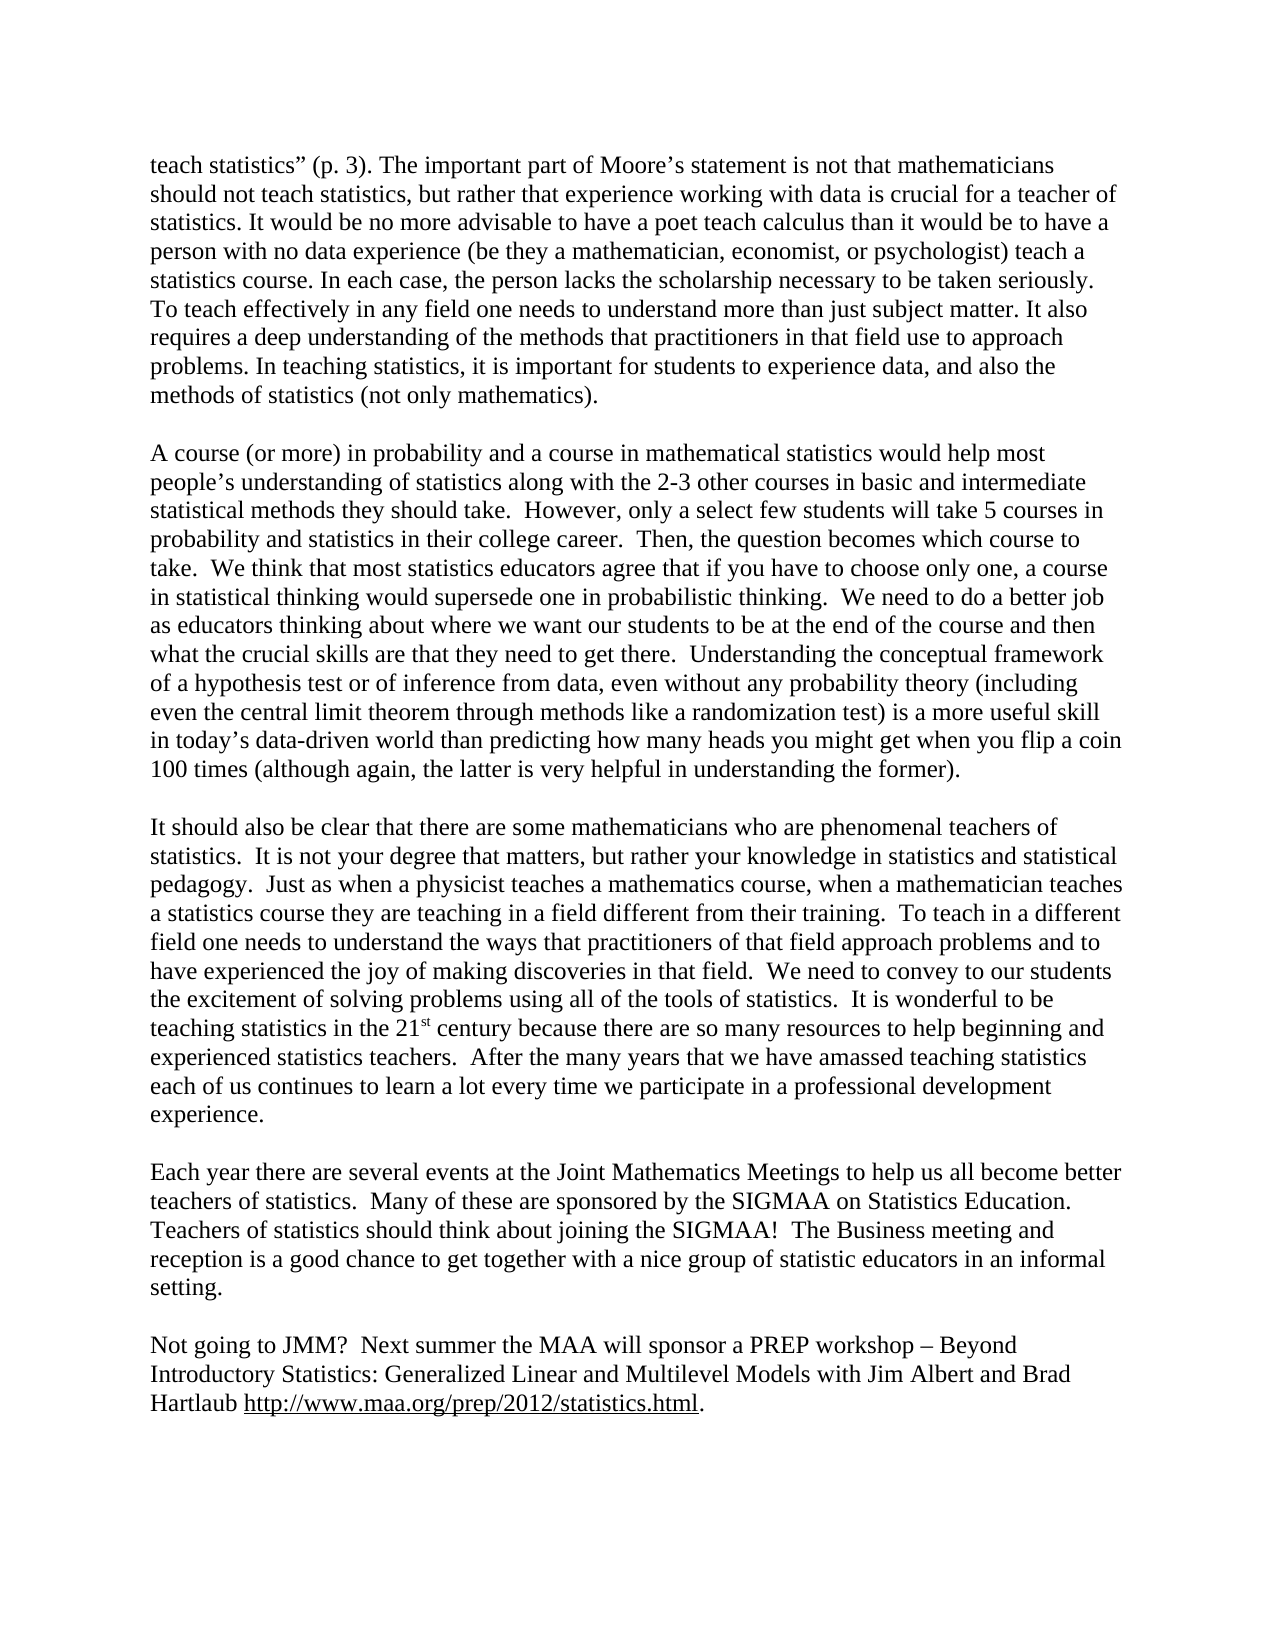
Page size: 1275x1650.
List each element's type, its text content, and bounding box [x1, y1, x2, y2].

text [150, 150, 1125, 409]
text Not going to JMM? Next summer the MAA will sponsor a PREP workshop – Beyond Introductory Statistics: Generalized Linear and Multilevel Models with Jim Albert and Brad Hartlaub http://www.maa.org/prep/2012/statistics.html. [150, 1330, 1125, 1417]
text A course (or more) in probability and a course in mathematical statistics would help most people’s understanding of statistics along with the 2-3 other courses in basic and intermediate statistical methods they should take. However, only a select few students will take 5 courses in probability and statistics in their college career. Then, the question becomes which course to take. We think that most statistics educators agree that if you have to choose only one, a course in statistical thinking would supersede one in probabilistic thinking. We need to do a better job as educators thinking about where we want our students to be at the end of the course and then what the crucial skills are that they need to get there. Understanding the conceptual framework of a hypothesis test or of inference from data, even without any probability theory (including even the central limit theorem through methods like a randomization test) is a more useful skill in today’s data-driven world than predicting how many heads you might get when you flip a coin 100 times (although again, the latter is very helpful in understanding the former). [150, 438, 1125, 783]
text It should also be clear that there are some mathematicians who are phenomenal teachers of statistics. It is not your degree that matters, but rather your knowledge in statistics and statistical pedagogy. Just as when a physicist teaches a mathematics course, when a mathematician teaches a statistics course they are teaching in a field different from their training. To teach in a different field one needs to understand the ways that practitioners of that field approach problems and to have experienced the joy of making discoveries in that field. We need to convey to our students the excitement of solving problems using all of the tools of statistics. It is wonderful to be teaching statistics in the 21st century because there are so many resources to help beginning and experienced statistics teachers. After the many years that we have amassed teaching statistics each of us continues to learn a lot every time we participate in a professional development experience. [150, 812, 1125, 1128]
text Each year there are several events at the Joint Mathematics Meetings to help us all become better teachers of statistics. Many of these are sponsored by the SIGMAA on Statistics Education. Teachers of statistics should think about joining the SIGMAA! The Business meeting and reception is a good chance to get together with a nice group of statistic educators in an informal setting. [150, 1157, 1125, 1301]
